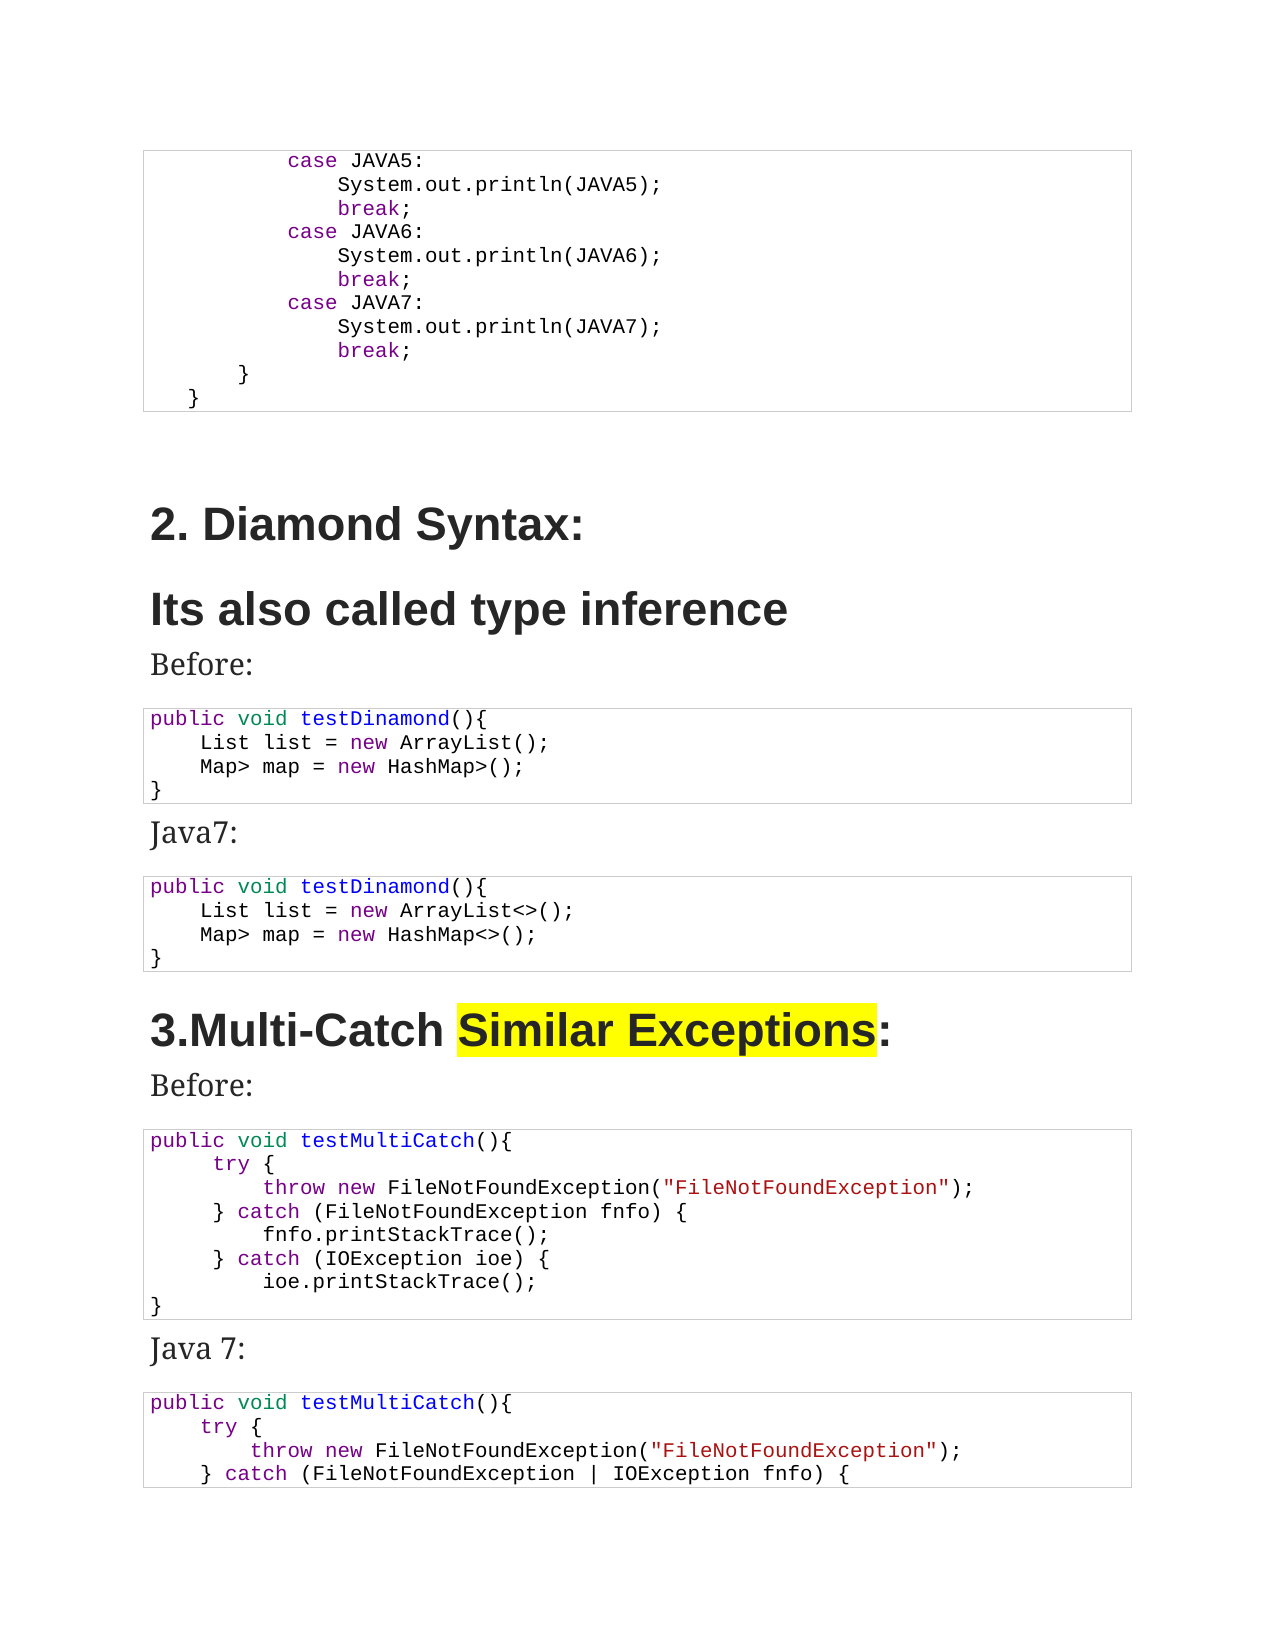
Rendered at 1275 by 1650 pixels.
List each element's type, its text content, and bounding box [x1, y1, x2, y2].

text Map> map = new HashMap<>(); [150, 924, 1125, 947]
text break; [150, 198, 1125, 221]
text case JAVA5: [144, 151, 1131, 174]
text } [144, 1295, 1131, 1319]
text fnfo.printStackTrace(); [150, 1224, 1125, 1248]
text try { [150, 1416, 1125, 1439]
text } catch (IOException ioe) { [150, 1248, 1125, 1272]
text } catch (FileNotFoundException | IOException fnfo) { [144, 1463, 1131, 1487]
text Map> map = new HashMap>(); [150, 756, 1125, 779]
text case JAVA6: [150, 221, 1125, 245]
text Java 7: [150, 1327, 1125, 1368]
text } [150, 363, 1125, 386]
text } [144, 779, 1131, 803]
text } [144, 947, 1131, 971]
text Before: [150, 643, 1125, 684]
text public void testDinamond(){ [144, 709, 1131, 732]
text 2. Diamond Syntax: [150, 496, 1125, 550]
text 3.Multi-Catch Similar Exceptions: [877, 1003, 1125, 1057]
text } catch (FileNotFoundException fnfo) { [150, 1201, 1125, 1224]
text Its also called type inference [150, 582, 1125, 636]
text Java7: [150, 811, 1125, 852]
text Before: [150, 1064, 1125, 1106]
text try { [150, 1153, 1125, 1177]
text System.out.println(JAVA5); [150, 174, 1125, 198]
text List list = new ArrayList(); [150, 732, 1125, 756]
text public void testMultiCatch(){ [144, 1130, 1131, 1153]
text public void testDinamond(){ [144, 877, 1131, 900]
text case JAVA7: [150, 292, 1125, 316]
text 3.Multi-Catch Similar Exceptions: [150, 1003, 457, 1057]
text ioe.printStackTrace(); [150, 1272, 1125, 1295]
text break; [150, 340, 1125, 363]
text throw new FileNotFoundException("FileNotFoundException"); [150, 1439, 1125, 1463]
text } [144, 386, 1131, 411]
text System.out.println(JAVA6); [150, 245, 1125, 269]
text List list = new ArrayList<>(); [150, 900, 1125, 924]
text System.out.println(JAVA7); [150, 316, 1125, 340]
text throw new FileNotFoundException("FileNotFoundException"); [150, 1177, 1125, 1201]
text break; [150, 269, 1125, 292]
text public void testMultiCatch(){ [144, 1393, 1131, 1416]
